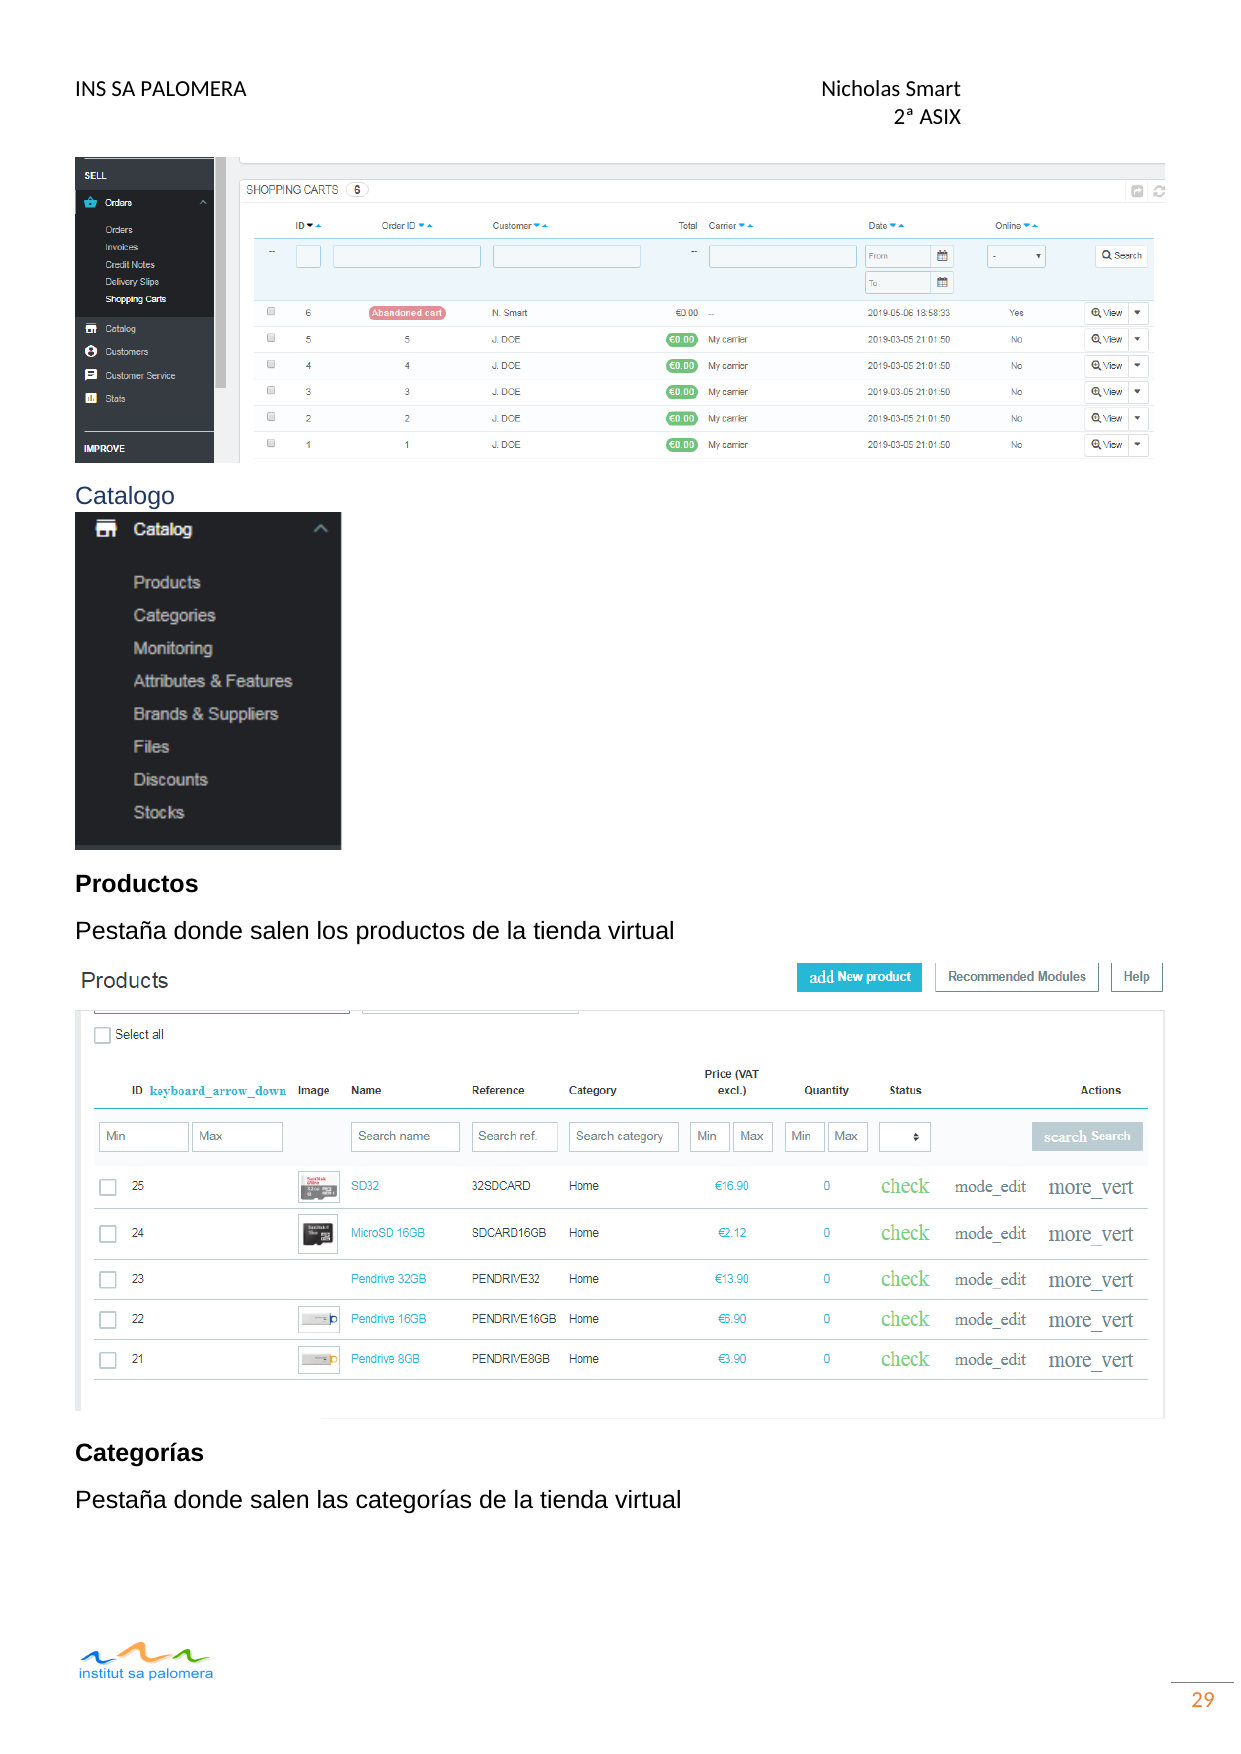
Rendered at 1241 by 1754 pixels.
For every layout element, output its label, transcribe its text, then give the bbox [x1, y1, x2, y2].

picture [75, 512, 343, 850]
text Productos [75, 868, 1165, 897]
picture [75, 963, 1166, 1419]
text Categorías [75, 1438, 1165, 1467]
subtitle Catalogo [75, 481, 1165, 510]
picture [75, 1641, 216, 1681]
text Pestaña donde salen los productos de la tienda virtual [75, 916, 1165, 945]
text Pestaña donde salen las categorías de la tienda virtual [75, 1486, 1165, 1514]
picture [75, 157, 1166, 463]
